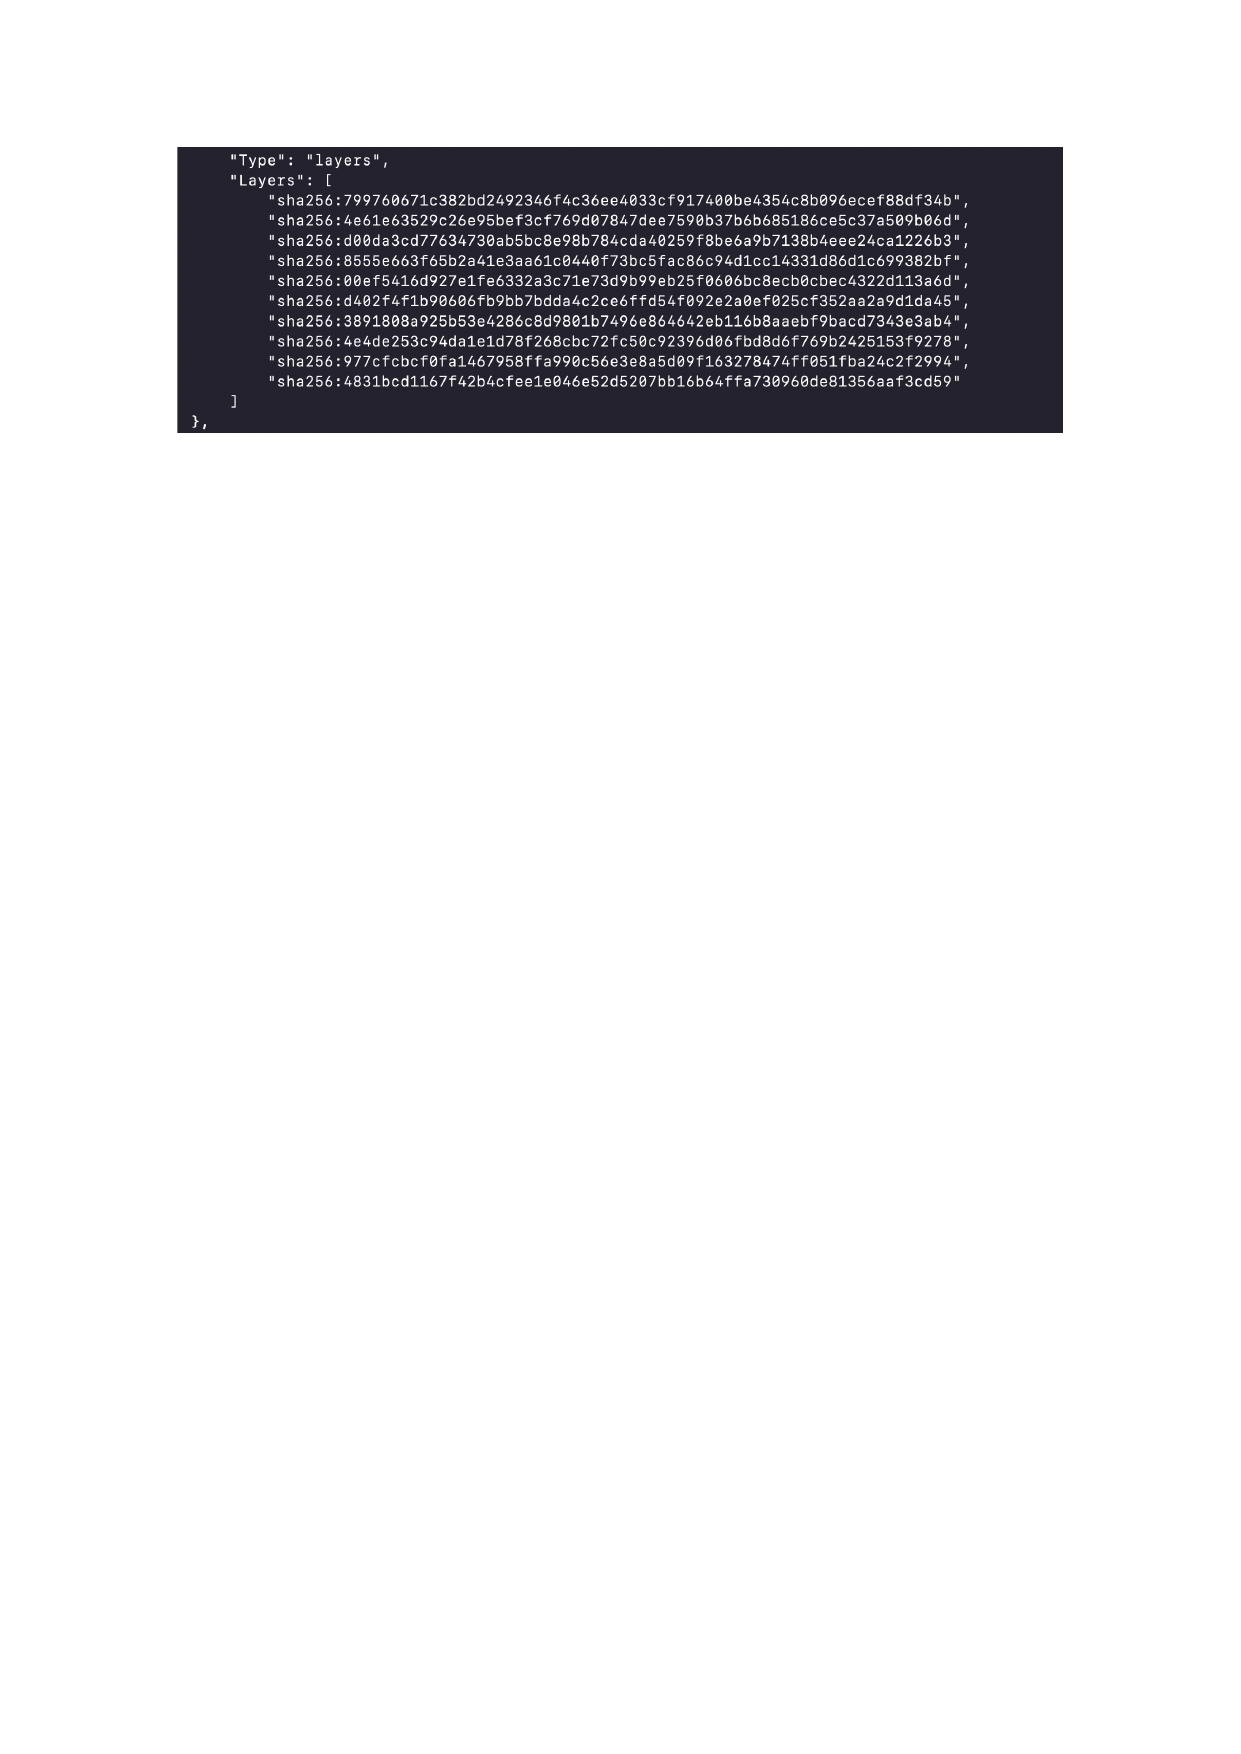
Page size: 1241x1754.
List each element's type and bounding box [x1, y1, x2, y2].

picture [177, 147, 1063, 433]
